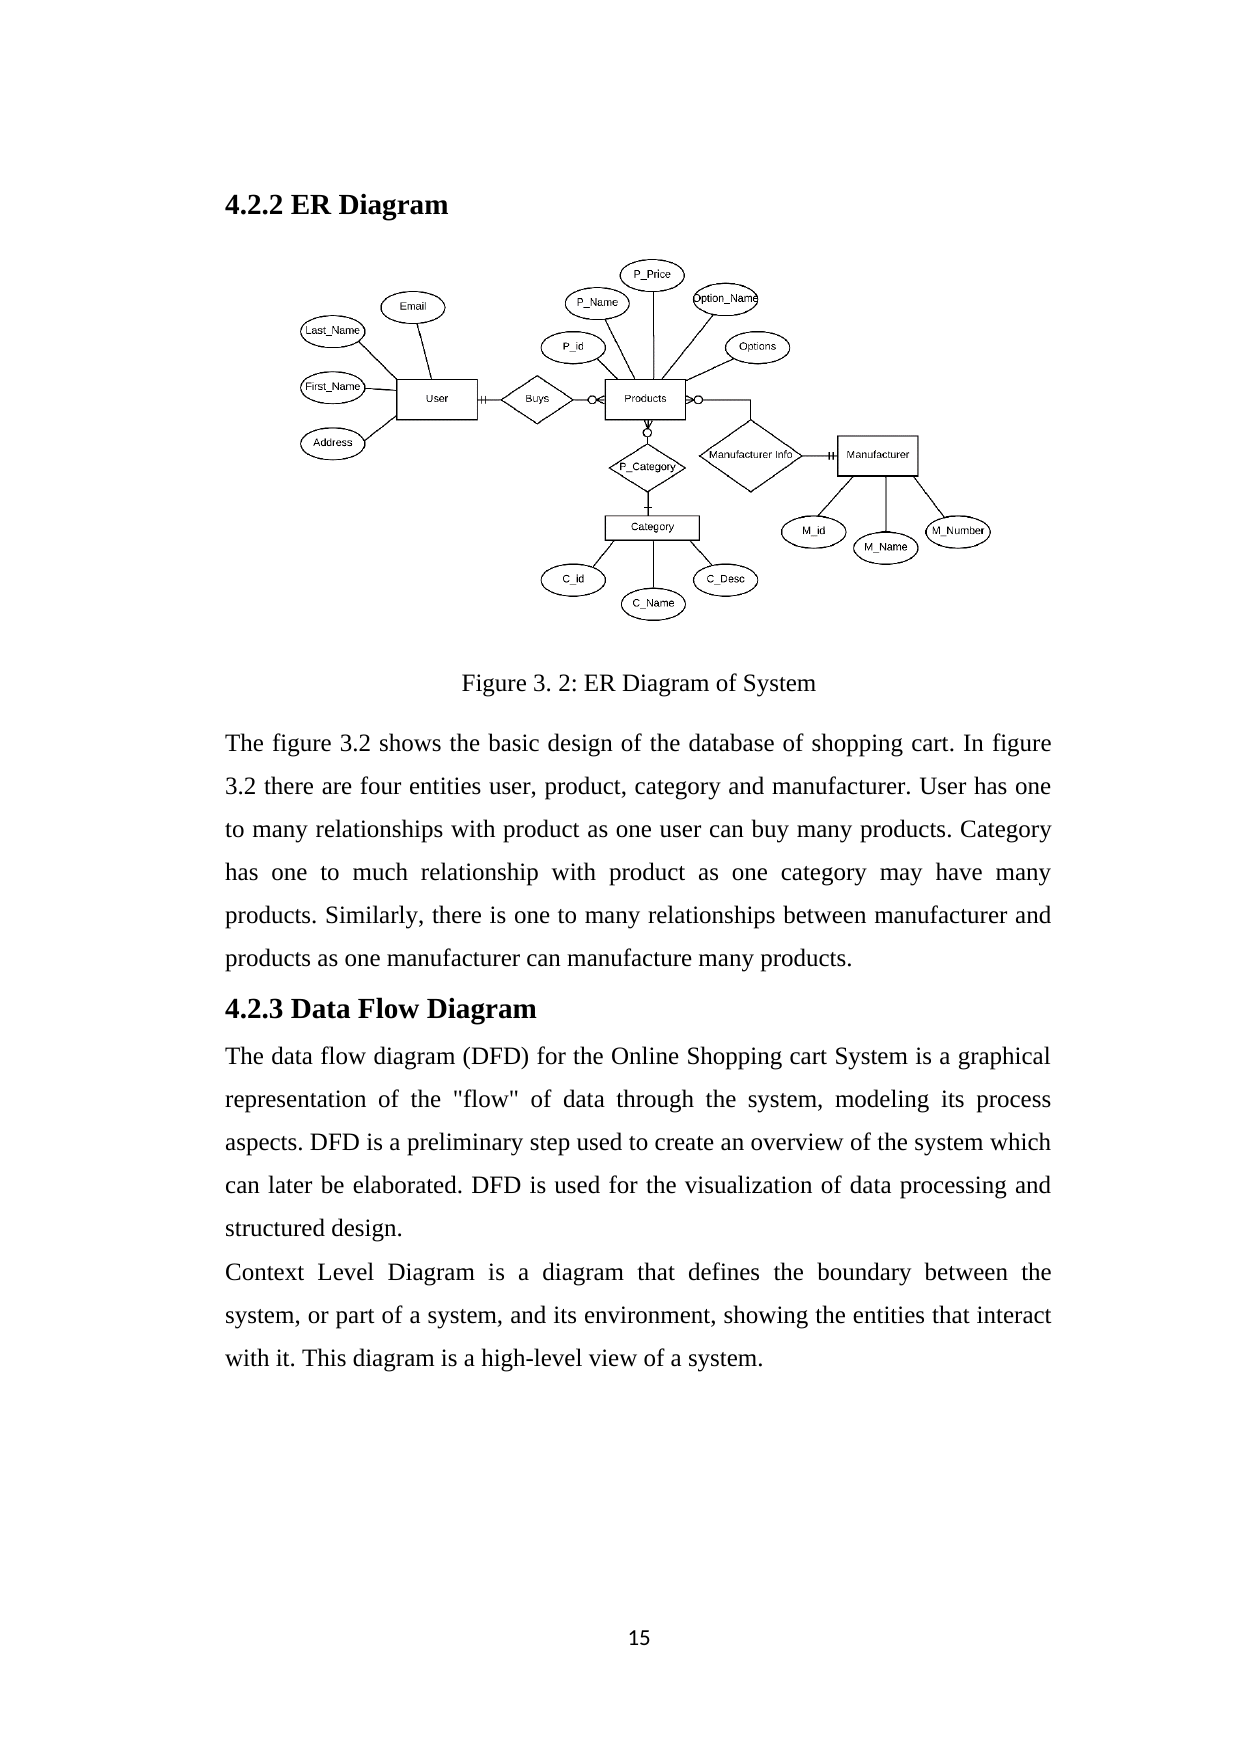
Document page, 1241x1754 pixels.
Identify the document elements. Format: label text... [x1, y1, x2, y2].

text The figure 3.2 shows the basic design of the database of shopping cart. In figure 3.2 there are four entities user, product, category and manufacturer. User has one to many relationships with product as one user can buy many products. Category has one to much relationship with product as one category may have many products. Similarly, there is one to many relationships between manufacturer and products as one manufacturer can manufacture many products. [225, 728, 1053, 972]
subtitle 4.2.2 ER Diagram [225, 187, 1053, 221]
text The data flow diagram (DFD) for the Online Shopping cart System is a graphical representation of the "flow" of data through the system, modeling its process aspects. DFD is a preliminary step used to create an overview of the system which can later be elaborated. DFD is used for the visualization of data processing and structured design. [225, 1041, 1053, 1242]
text Context Level Diagram is a diagram that defines the boundary between the system, or part of a system, and its environment, showing the entities that interact with it. This diagram is a high-level view of a system. [225, 1257, 1053, 1372]
picture [225, 223, 1052, 654]
subtitle 4.2.3 Data Flow Diagram [225, 991, 1053, 1024]
